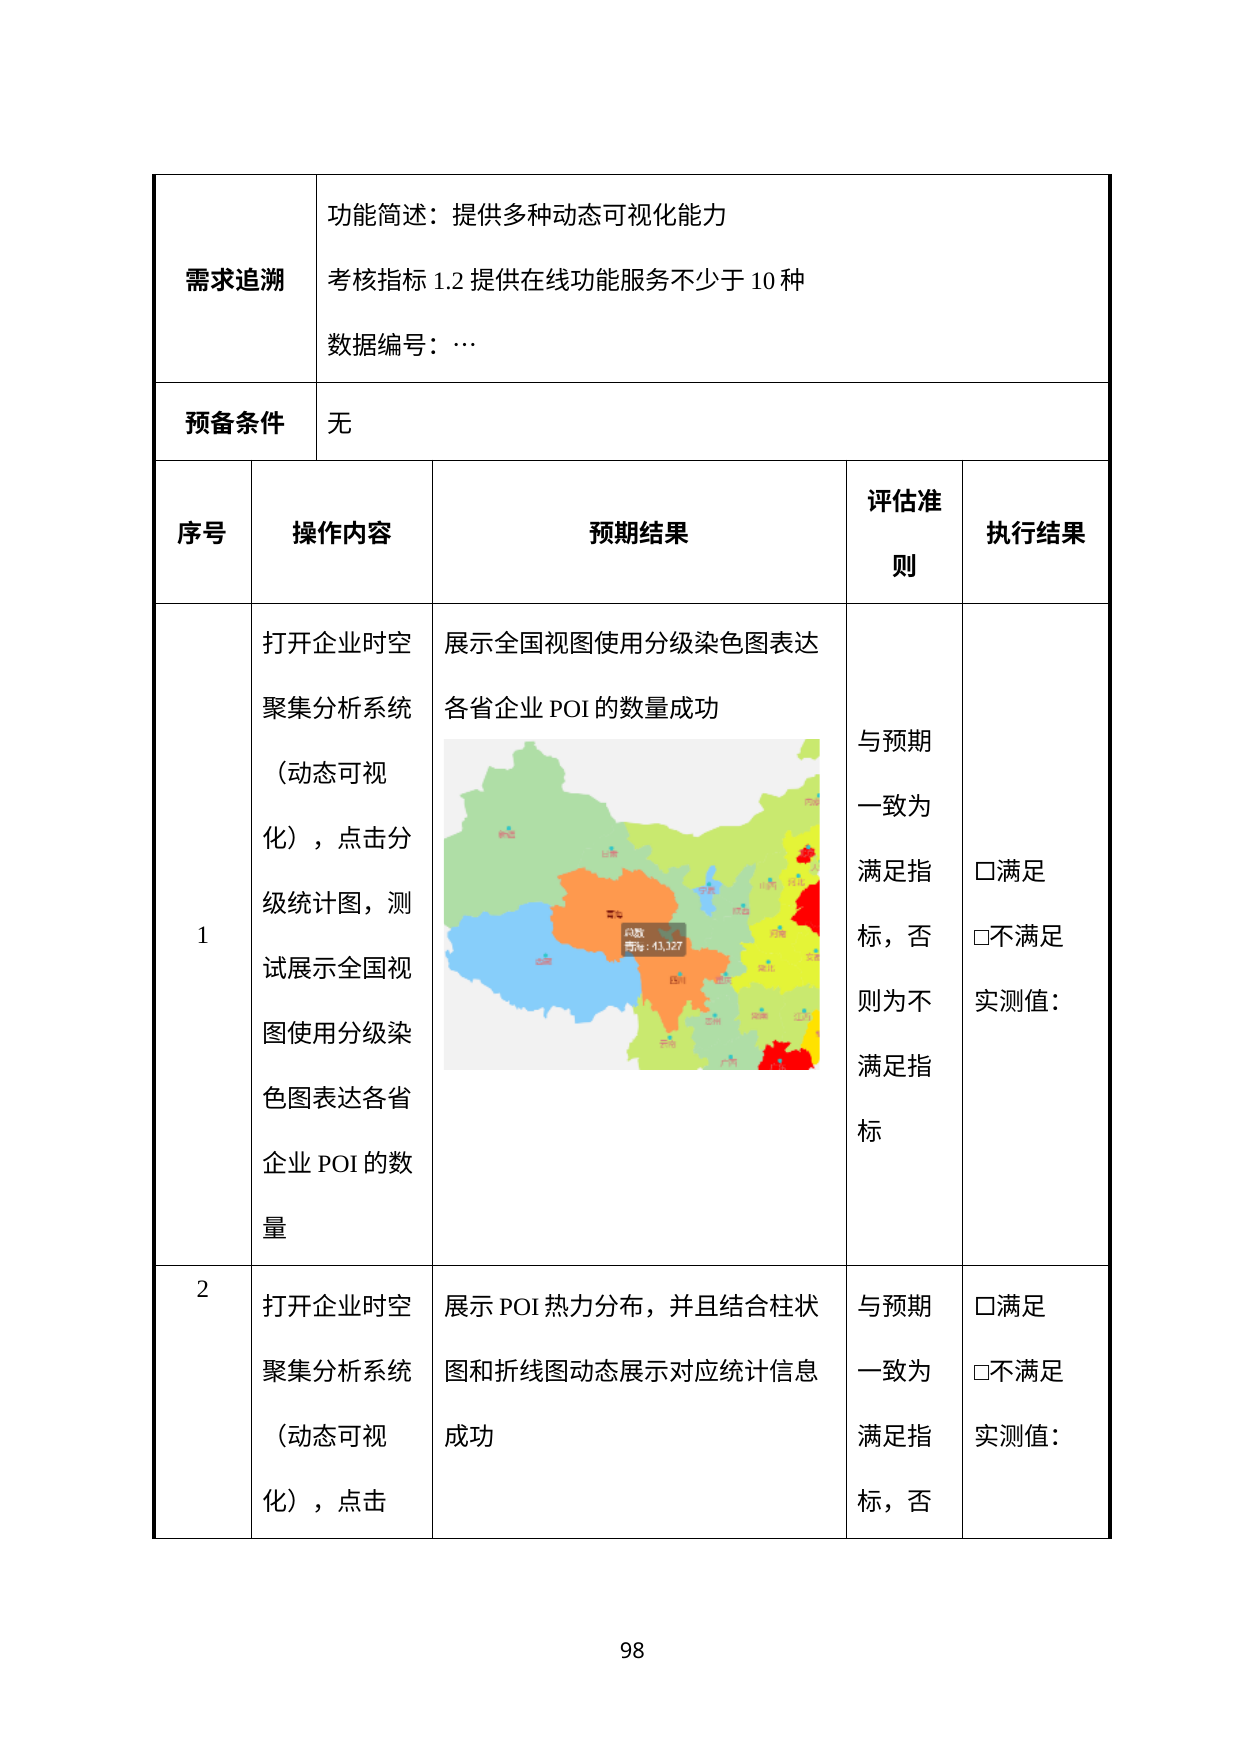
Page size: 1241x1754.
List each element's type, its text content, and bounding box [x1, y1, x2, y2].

table_cell 需求追溯 [156, 175, 316, 382]
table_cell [252, 1266, 432, 1538]
table_cell 无 [317, 383, 1108, 459]
table_cell 1 [156, 604, 251, 1265]
table_cell 评估准则 [847, 461, 962, 602]
table_cell 与预期一致为满足指标，否则为不满足指标 [847, 1266, 962, 1538]
table_cell 满足 □不满足 实测值： [963, 604, 1108, 1265]
table_cell 预备条件 [156, 383, 316, 459]
table_cell 打开企业时空聚集分析系统（动态可视化），点击分级统计图，测试展示全国视图使用分级染色图表达各省企业POI的数量 [252, 604, 432, 1265]
table_cell 序号 [156, 461, 251, 602]
table_cell 功能简述：提供多种动态可视化能力 考核指标1.2 提供在线功能服务不少于10种 数据编号：… [317, 175, 1108, 382]
picture [443, 739, 820, 1070]
table_cell 操作内容 [252, 461, 432, 602]
table_cell 预期结果 [433, 461, 846, 602]
table_cell 满足 □不满足 实测值： [963, 1266, 1108, 1538]
table_cell 展示全国视图使用分级染色图表达各省企业POI的数量成功 [433, 604, 846, 1265]
table_cell 执行结果 [963, 461, 1108, 602]
table_cell 2 [156, 1266, 251, 1538]
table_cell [433, 1266, 846, 1538]
table_cell 与预期一致为满足指标，否则为不满足指标 [847, 604, 962, 1265]
